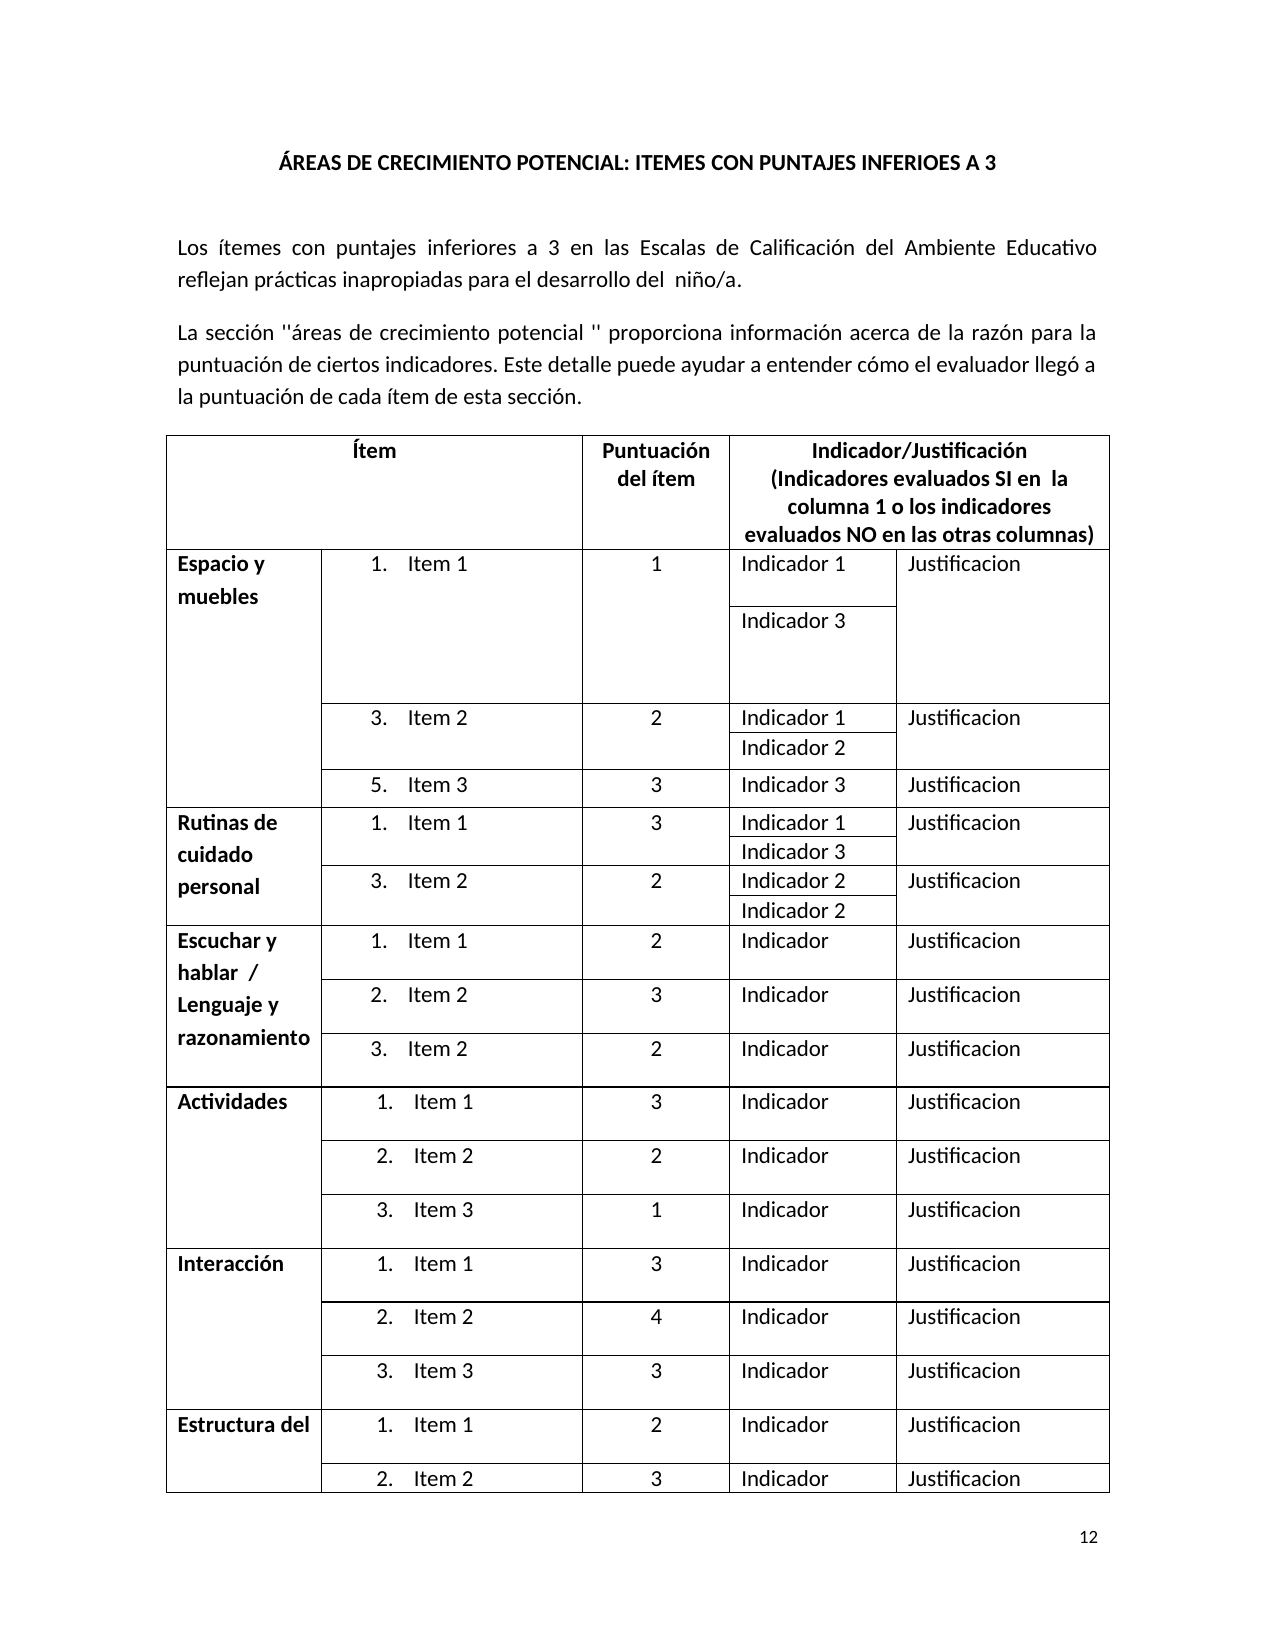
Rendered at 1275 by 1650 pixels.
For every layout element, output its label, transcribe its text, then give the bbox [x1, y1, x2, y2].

table_cell Indicador [730, 1356, 896, 1409]
table_cell Indicador [730, 1249, 896, 1301]
table_cell Justificacion [897, 1356, 1109, 1409]
table_cell Indicador [730, 1034, 896, 1086]
table_cell 2 [583, 704, 729, 769]
text La sección ''áreas de crecimiento potencial '' proporciona información acerca de la razón para la puntuación de ciertos indicadores. Este detalle puede ayudar a entender cómo el evaluador llegó a la puntuación de cada ítem de esta sección. [177, 318, 1098, 410]
table_cell Justificacion [897, 770, 1109, 807]
table_cell Indicador [730, 1464, 896, 1492]
table_cell Item 1 [322, 808, 582, 865]
table_cell Indicador 3 [730, 837, 896, 865]
table_cell Indicador 1 [730, 704, 896, 732]
table_cell Justificacion [897, 704, 1109, 769]
table_cell Item 2 [322, 1141, 582, 1194]
table_cell Justificacion [897, 1195, 1109, 1248]
table_cell Justificacion [897, 1303, 1109, 1355]
table_cell Escuchar y hablar / Lenguaje y razonamiento [167, 926, 321, 1086]
table_cell Indicador [730, 1088, 896, 1140]
table_cell 2 [583, 866, 729, 925]
table_cell Item 2 [322, 866, 582, 925]
table_cell Indicador 3 [730, 607, 896, 702]
table_cell Indicador [730, 980, 896, 1033]
table_cell Item 3 [322, 770, 582, 807]
table_cell Indicador 2 [730, 866, 896, 895]
table_cell Justificacion [897, 980, 1109, 1033]
table_cell 3 [583, 1464, 729, 1492]
table_cell Justificacion [897, 1034, 1109, 1086]
table_cell Item 1 [322, 550, 582, 702]
table_cell Rutinas de cuidado personal [167, 808, 321, 925]
table_cell 3 [583, 980, 729, 1033]
table_cell 3 [583, 808, 729, 865]
table_cell Indicador 1 [730, 550, 896, 606]
table_cell Item 3 [322, 1356, 582, 1409]
table_cell 3 [583, 1249, 729, 1301]
table_cell Item 3 [322, 1195, 582, 1248]
table_cell Indicador [730, 1141, 896, 1194]
table_cell Indicador 3 [730, 770, 896, 807]
table_cell 4 [583, 1303, 729, 1355]
table_cell 3 [583, 770, 729, 807]
table_cell Espacio y muebles [167, 550, 321, 807]
table_cell 1 [583, 550, 729, 702]
text Los ítemes con puntajes inferiores a 3 en las Escalas de Calificación del Ambiente Educativo reflejan prácticas inapropiadas para el desarrollo del niño/a. [177, 201, 1098, 293]
table_cell Actividades [167, 1088, 321, 1248]
table_cell 2 [583, 1410, 729, 1463]
table_cell Justificacion [897, 926, 1109, 979]
table_cell Indicador 2 [730, 733, 896, 769]
table_cell Justificacion [897, 1464, 1109, 1492]
table_cell Justificacion [897, 808, 1109, 865]
table_cell Justificacion [897, 1088, 1109, 1140]
table_cell Indicador [730, 1410, 896, 1463]
table_cell Justificacion [897, 550, 1109, 702]
table_cell 3 [583, 1088, 729, 1140]
table_cell Interacción [167, 1249, 321, 1409]
table_cell Indicador [730, 1303, 896, 1355]
table_cell Justificacion [897, 1249, 1109, 1301]
table_header Indicador/Justificación (Indicadores evaluados SI en la columna 1 o los indicadores evaluados NO en las otras columnas) [730, 436, 1109, 548]
table_cell Indicador [730, 926, 896, 979]
table_cell Indicador 2 [730, 896, 896, 925]
table_cell Item 1 [322, 1249, 582, 1301]
table_header Ítem [167, 436, 582, 548]
table_cell Estructura del programa [167, 1410, 321, 1492]
table_cell 2 [583, 1141, 729, 1194]
table_cell Indicador 1 [730, 808, 896, 836]
table_cell Item 2 [322, 1034, 582, 1086]
table_cell 1 [583, 1195, 729, 1248]
table_cell Item 1 [322, 926, 582, 979]
text ÁREAS DE CRECIMIENTO POTENCIAL: ITEMES CON PUNTAJES INFERIOES A 3 [177, 148, 1098, 176]
table_header Puntuación del ítem [583, 436, 729, 548]
table_cell 3 [583, 1356, 729, 1409]
table_cell 2 [583, 926, 729, 979]
table_cell 2 [583, 1034, 729, 1086]
table_cell Item 1 [322, 1410, 582, 1463]
table_cell Item 1 [322, 1088, 582, 1140]
table_cell Item 2 [322, 1303, 582, 1355]
table_cell Item 2 [322, 980, 582, 1033]
table_cell Item 2 [322, 704, 582, 769]
table_cell Justificacion [897, 1141, 1109, 1194]
table_cell Justificacion [897, 1410, 1109, 1463]
table_cell Indicador [730, 1195, 896, 1248]
table_cell Justificacion [897, 866, 1109, 925]
table_cell Item 2 [322, 1464, 582, 1492]
